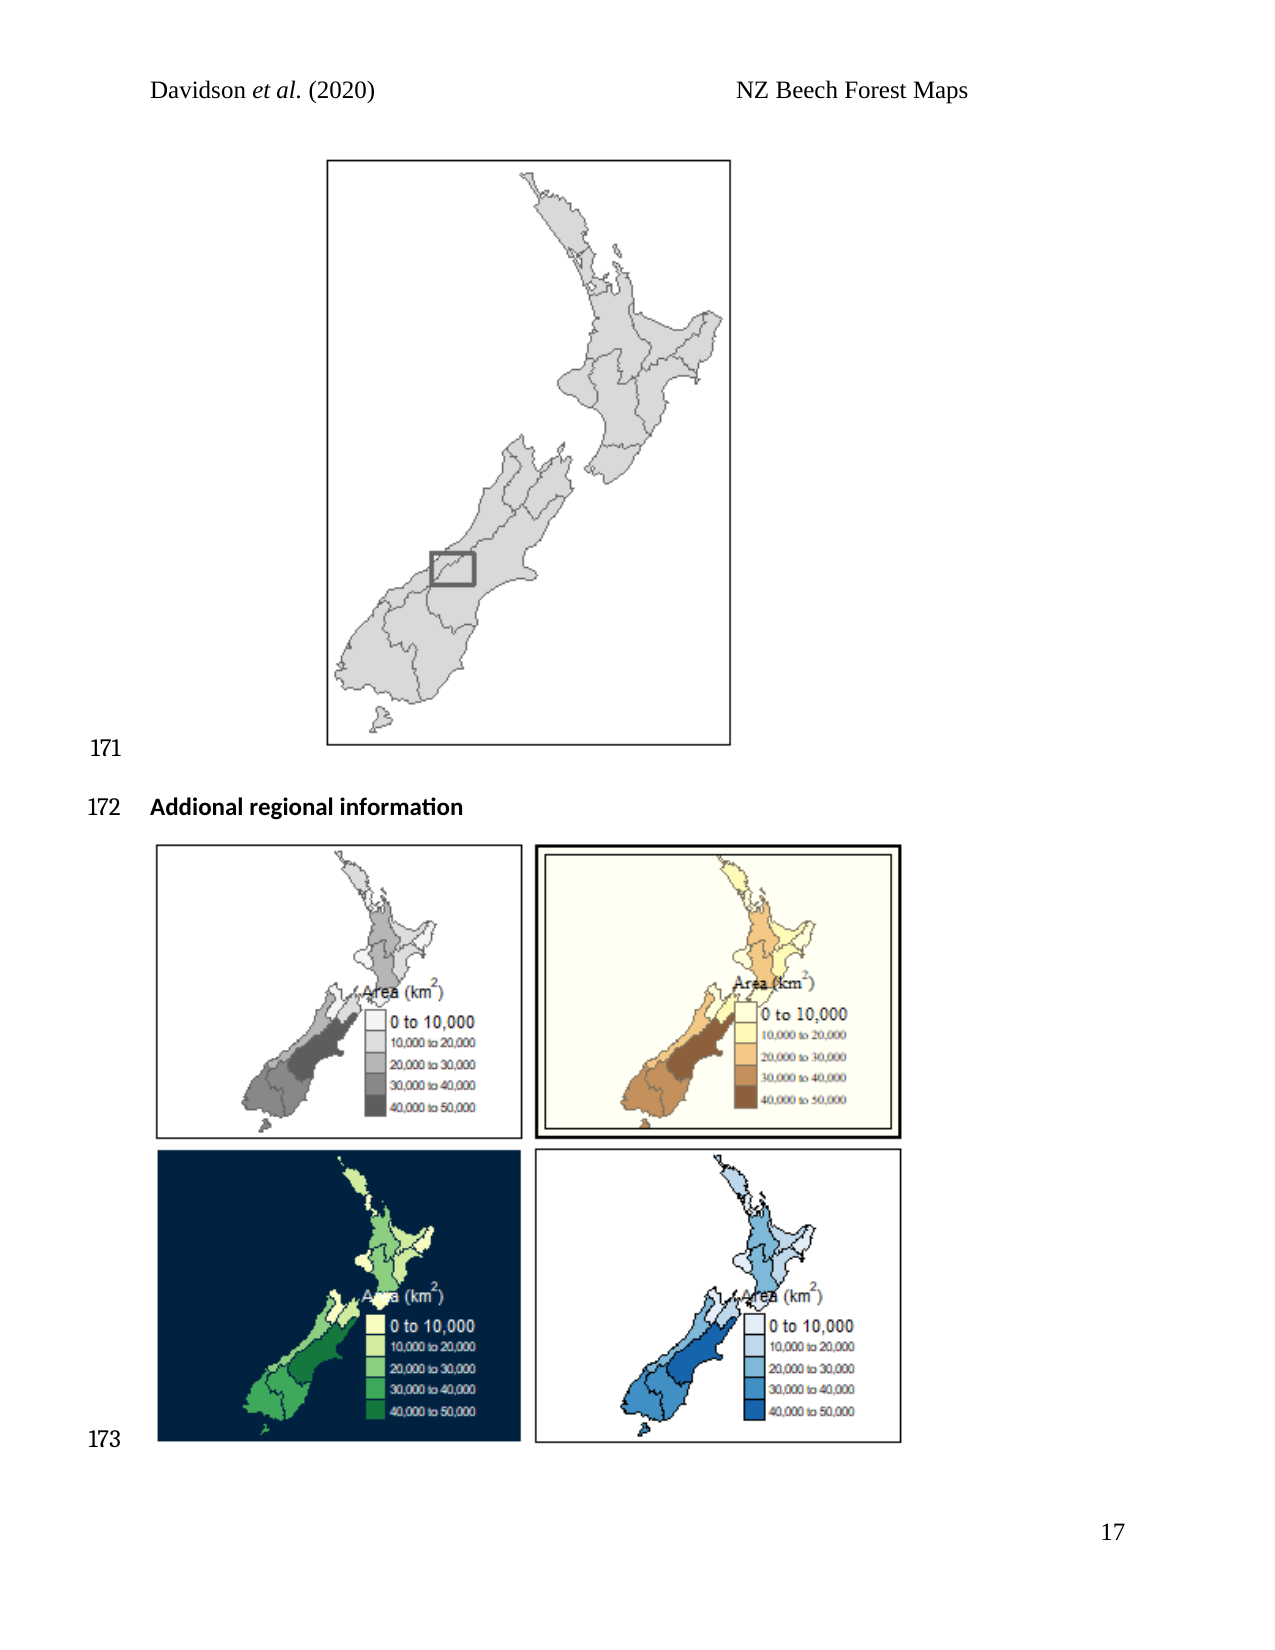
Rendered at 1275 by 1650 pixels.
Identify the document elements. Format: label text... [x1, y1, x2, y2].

picture [150, 840, 908, 1448]
picture [150, 150, 908, 757]
subtitle Addional regional information [150, 792, 1125, 822]
